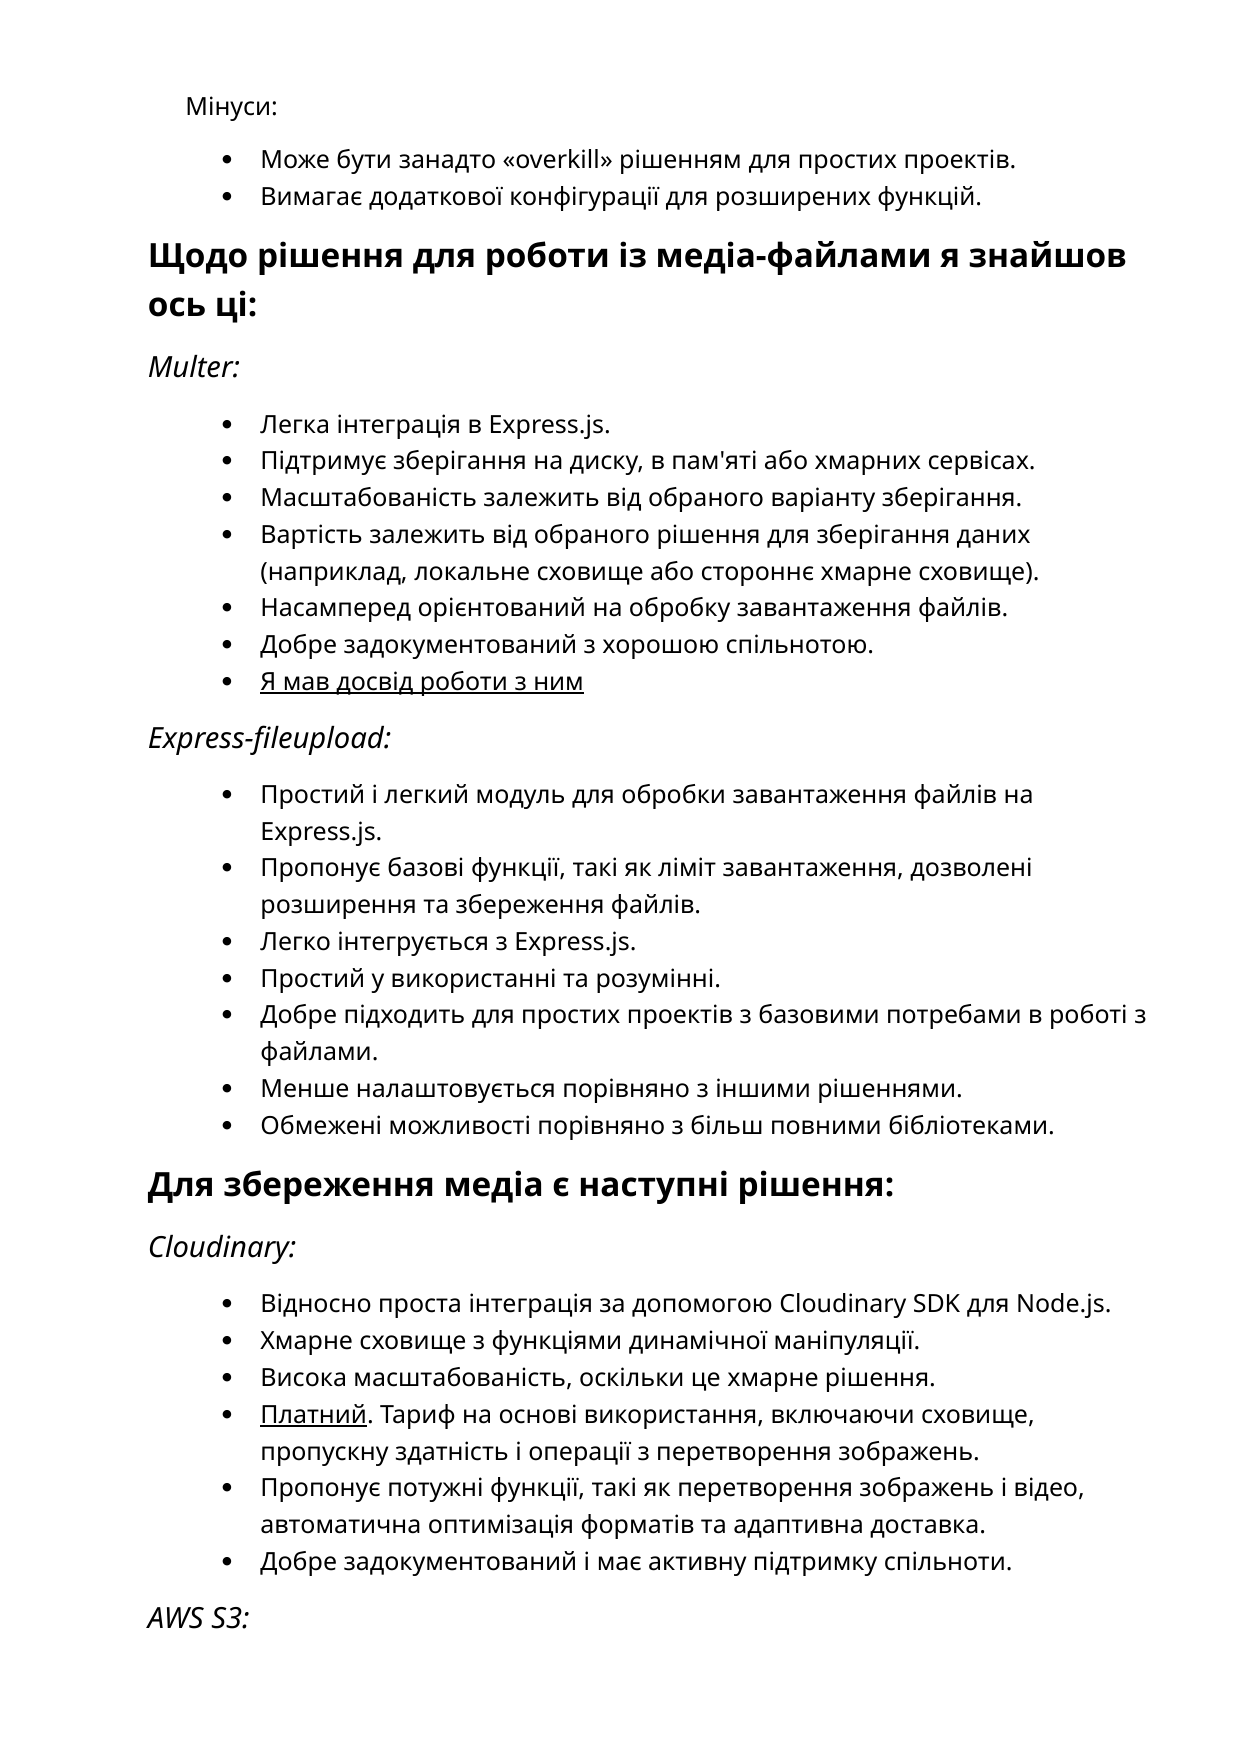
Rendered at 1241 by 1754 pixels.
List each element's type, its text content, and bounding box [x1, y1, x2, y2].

text Щодо рішення для роботи із медіа-файлами я знайшов ось ці: [148, 232, 1152, 327]
subtitle Express-fileupload: [148, 717, 1152, 757]
list Масштабованість залежить від обраного варіанту зберігання. [223, 480, 1152, 514]
list Обмежені можливості порівняно з більш повними бібліотеками. [223, 1107, 1152, 1142]
list Менше налаштовується порівняно з іншими рішеннями. [223, 1071, 1152, 1105]
list Добре задокументований з хорошою спільнотою. [223, 627, 1152, 661]
list Хмарне сховище з функціями динамічної маніпуляції. [223, 1323, 1152, 1357]
subtitle Cloudinary: [148, 1227, 1152, 1266]
list Я мав досвід роботи з ним [223, 664, 1152, 698]
list Легка інтеграція в Express.js. [223, 406, 1152, 440]
list Підтримує зберігання на диску, в пам'яті або хмарних сервісах. [223, 443, 1152, 477]
text Для збереження медіа є наступні рішення: [148, 1161, 1152, 1206]
subtitle Multer: [148, 347, 1152, 386]
list Добре підходить для простих проектів з базовими потребами в роботі з файлами. [223, 997, 1152, 1068]
list Простий у використанні та розумінні. [223, 960, 1152, 994]
list Вимагає додаткової конфігурації для розширених функцій. [223, 179, 1152, 213]
list Платний. Тариф на основі використання, включаючи сховище, пропускну здатність і операції з перетворення зображень. [223, 1396, 1152, 1467]
list Пропонує потужні функції, такі як перетворення зображень і відео, автоматична оптимізація форматів та адаптивна доставка. [223, 1470, 1152, 1541]
list Добре задокументований і має активну підтримку спільноти. [223, 1543, 1152, 1577]
list Пропонує базові функції, такі як ліміт завантаження, дозволені розширення та збереження файлів. [223, 850, 1152, 921]
text Мінуси: [185, 88, 1152, 123]
list Вартість залежить від обраного рішення для зберігання даних (наприклад, локальне сховище або стороннє хмарне сховище). [223, 517, 1152, 587]
list Відносно проста інтеграція за допомогою Cloudinary SDK для Node.js. [223, 1286, 1152, 1320]
list Висока масштабованість, оскільки це хмарне рішення. [223, 1359, 1152, 1394]
list Насамперед орієнтований на обробку завантаження файлів. [223, 590, 1152, 624]
list Простий і легкий модуль для обробки завантаження файлів на Express.js. [223, 777, 1152, 847]
list Може бути занадто «overkill» рішенням для простих проектів. [223, 142, 1152, 176]
subtitle AWS S3: [148, 1597, 1152, 1637]
list Легко інтегрується з Express.js. [223, 924, 1152, 958]
